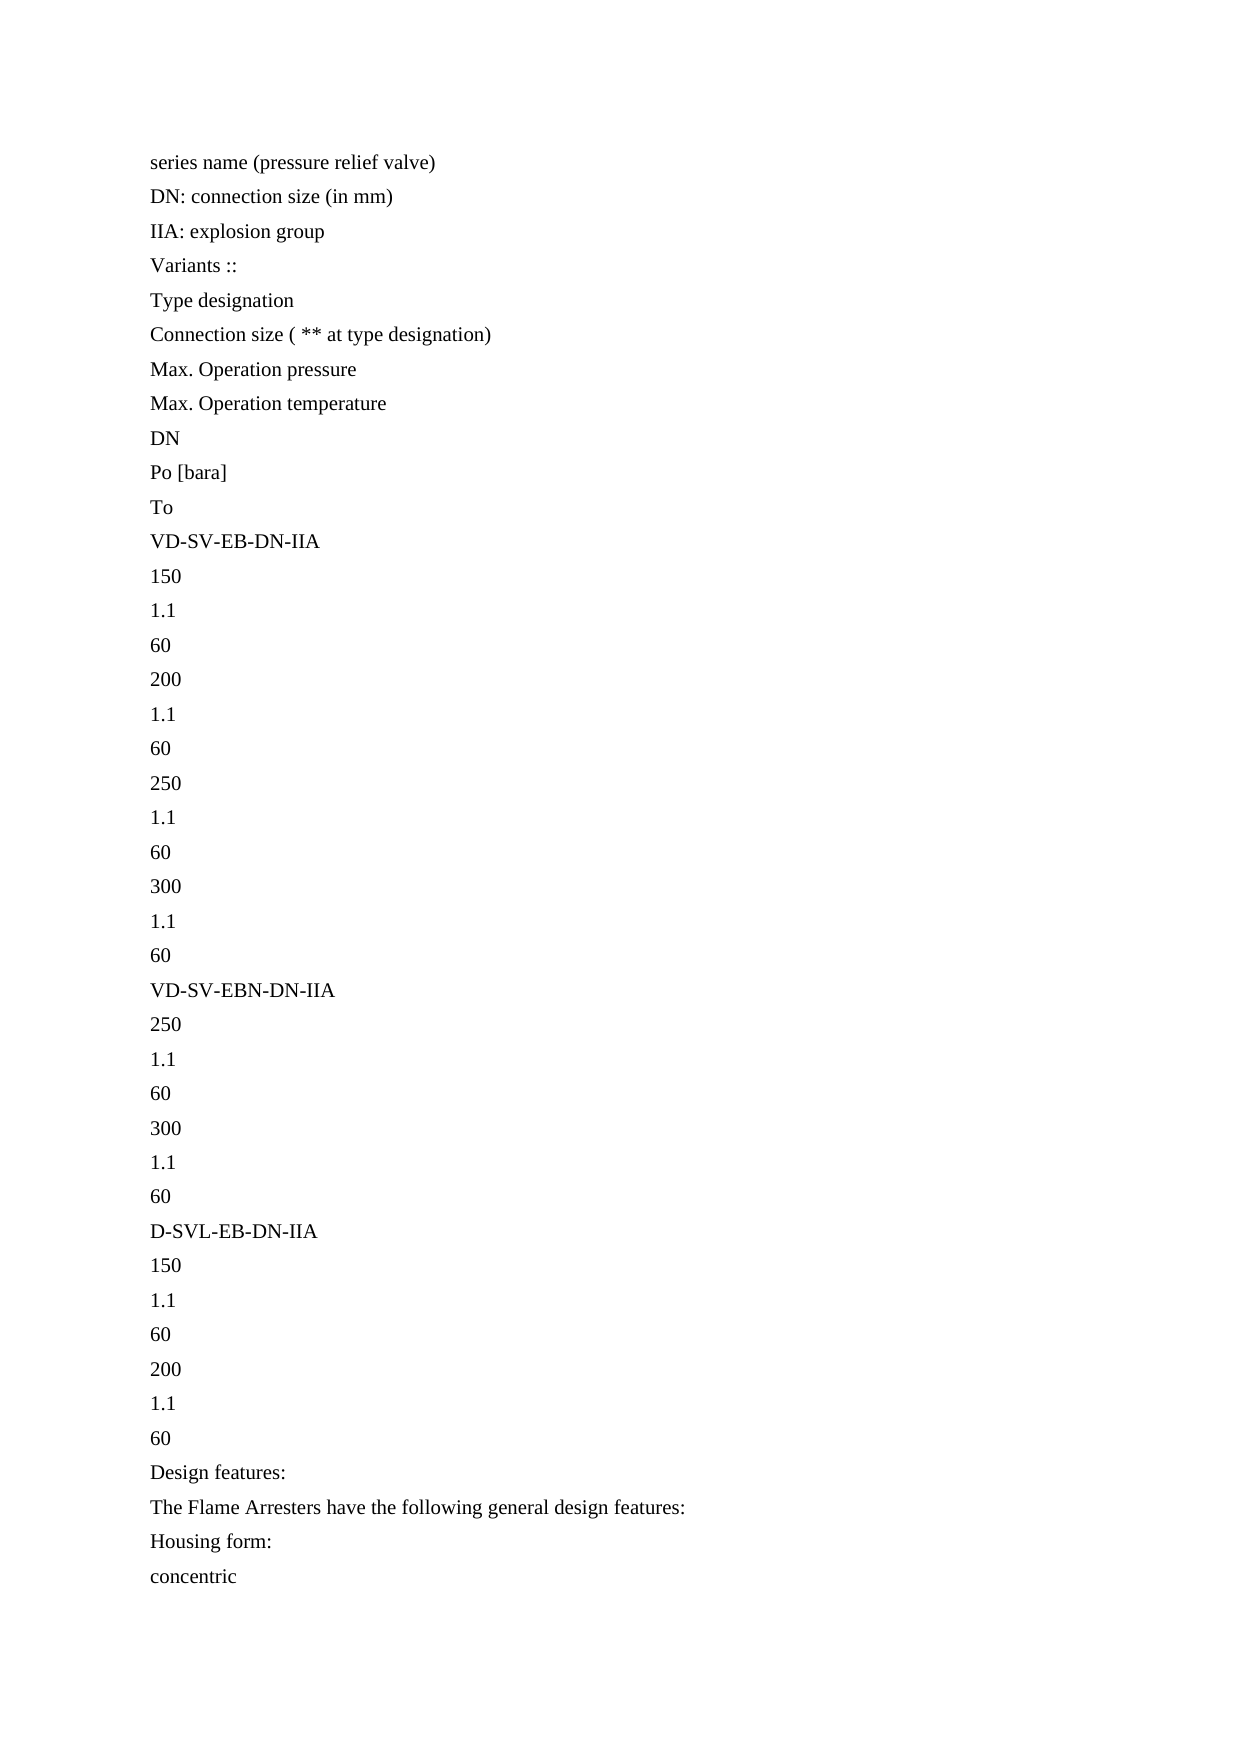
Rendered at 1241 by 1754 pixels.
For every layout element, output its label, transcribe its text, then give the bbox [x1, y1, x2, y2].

text Connection size ( ** at type designation) [150, 322, 1090, 346]
text Design features: [150, 1460, 1090, 1484]
text IIA: explosion group [150, 219, 1090, 243]
text Type designation [150, 288, 1090, 312]
text 60 [150, 1184, 1090, 1208]
text Variants :: [150, 253, 1090, 277]
text 250 [150, 1012, 1090, 1036]
text Po [bara] [150, 460, 1090, 484]
text Max. Operation temperature [150, 391, 1090, 415]
text 300 [150, 874, 1090, 898]
text 200 [150, 1357, 1090, 1381]
text 60 [150, 1426, 1090, 1450]
text 250 [150, 771, 1090, 795]
text To [150, 495, 1090, 519]
text D-SVL-EB-DN-IIA [150, 1219, 1090, 1243]
text 1.1 [150, 1391, 1090, 1415]
text 1.1 [150, 1046, 1090, 1071]
text 150 [150, 564, 1090, 588]
text 60 [150, 1322, 1090, 1346]
text 150 [150, 1253, 1090, 1277]
text 60 [150, 943, 1090, 967]
text VD-SV-EB-DN-IIA [150, 529, 1090, 553]
text 60 [150, 1081, 1090, 1105]
text 60 [150, 736, 1090, 760]
text 300 [150, 1115, 1090, 1139]
text series name (pressure relief valve) [150, 150, 1090, 174]
text DN [150, 426, 1090, 450]
text 1.1 [150, 702, 1090, 726]
text 1.1 [150, 598, 1090, 622]
text The Flame Arresters have the following general design features: [150, 1495, 1090, 1519]
text 60 [150, 839, 1090, 864]
text VD-SV-EBN-DN-IIA [150, 977, 1090, 1002]
text concentric [150, 1564, 1090, 1588]
text 1.1 [150, 805, 1090, 829]
text DN: connection size (in mm) [150, 184, 1090, 208]
text Housing form: [150, 1529, 1090, 1553]
text 200 [150, 667, 1090, 691]
text 1.1 [150, 908, 1090, 933]
text 60 [150, 633, 1090, 657]
text 1.1 [150, 1288, 1090, 1312]
text Max. Operation pressure [150, 357, 1090, 381]
text 1.1 [150, 1150, 1090, 1174]
